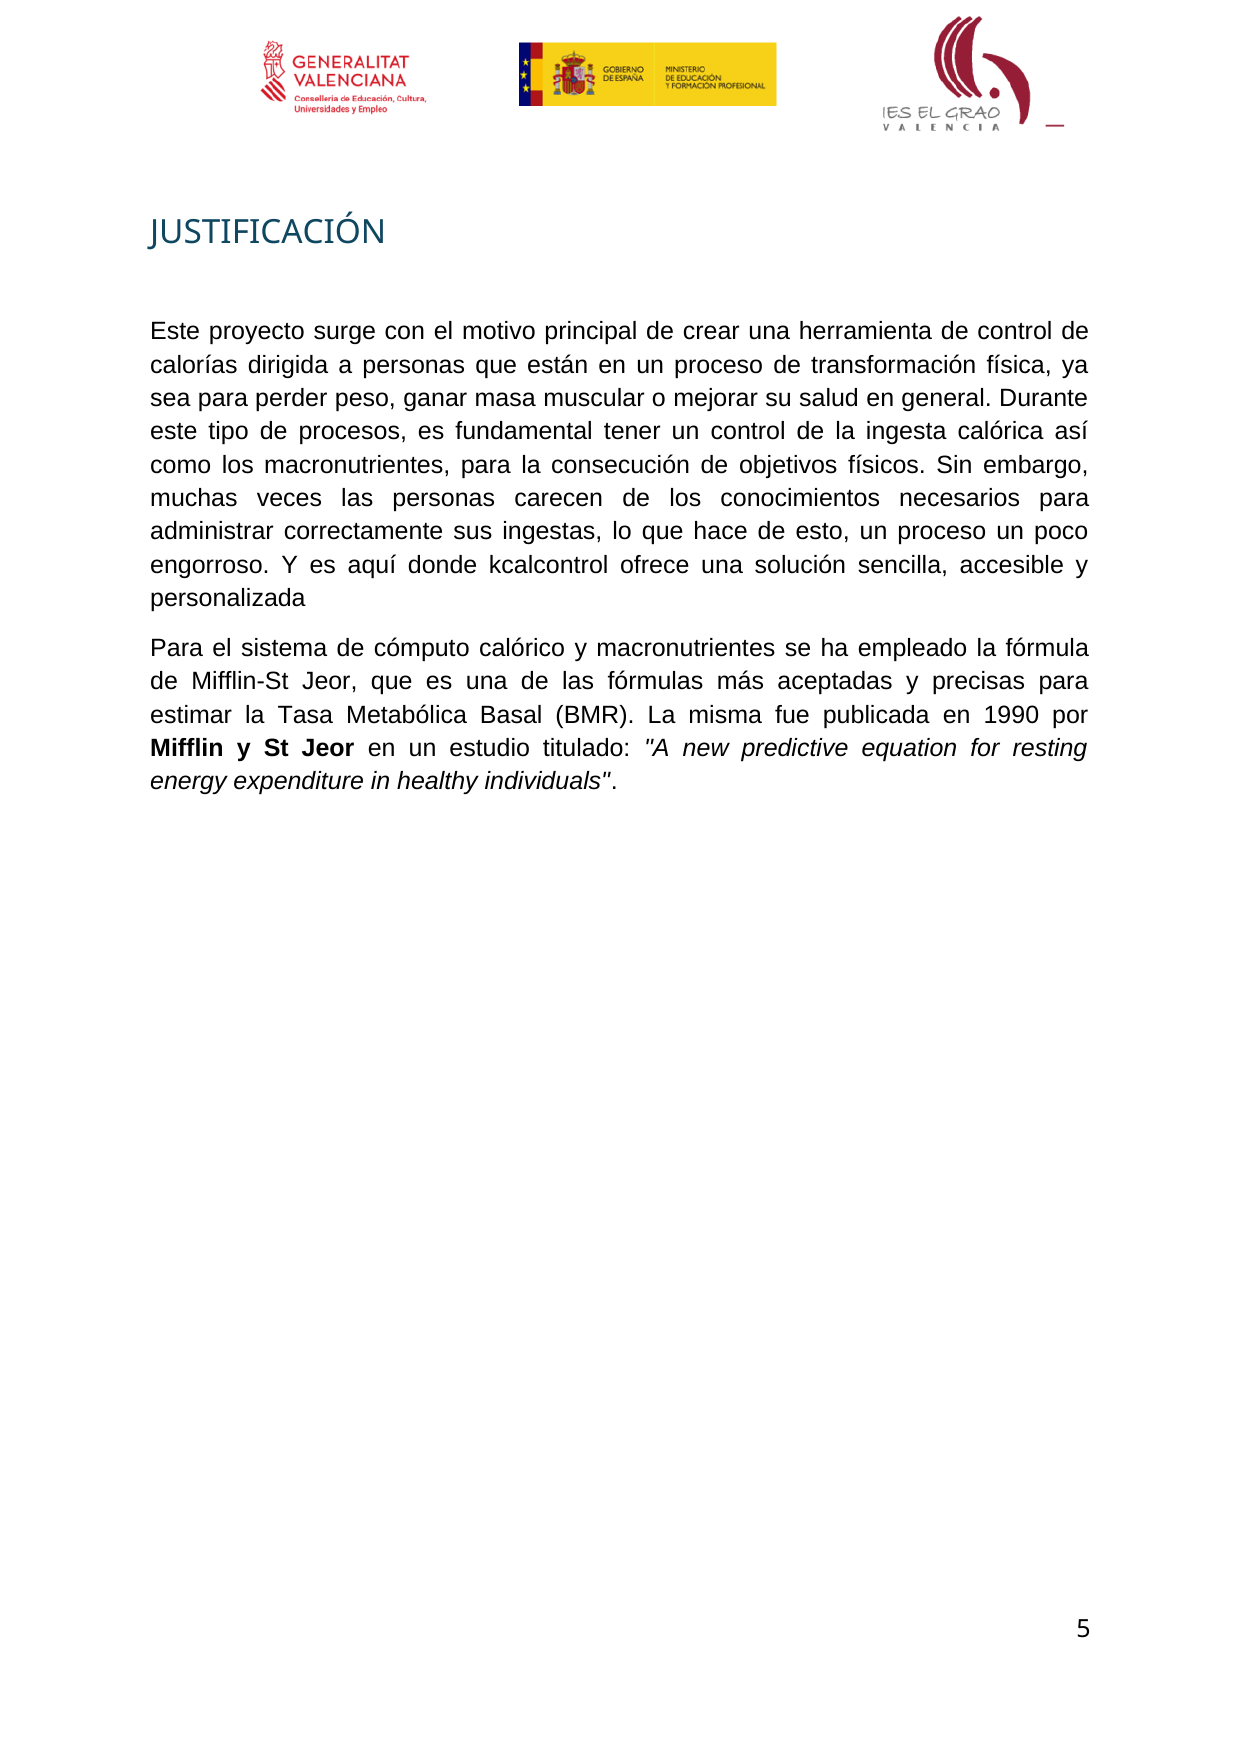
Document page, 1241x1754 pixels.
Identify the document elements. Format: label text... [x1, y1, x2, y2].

subtitle JUSTIFICACIÓN [150, 208, 1090, 253]
picture [255, 4, 1065, 139]
text Para el sistema de cómputo calórico y macronutrientes se ha empleado la fórmula de Mifflin-St Jeor, que es una de las fórmulas más aceptadas y precisas para estimar la Tasa Metabólica Basal (BMR). La misma fue publicada en 1990 por Mifflin y St Jeor en un estudio titulado: "A new predictive equation for resting energy expenditure in healthy individuals". [150, 633, 1090, 795]
text Este proyecto surge con el motivo principal de crear una herramienta de control de calorías dirigida a personas que están en un proceso de transformación física, ya sea para perder peso, ganar masa muscular o mejorar su salud en general. Durante este tipo de procesos, es fundamental tener un control de la ingesta calórica así como los macronutrientes, para la consecución de objetivos físicos. Sin embargo, muchas veces las personas carecen de los conocimientos necesarios para administrar correctamente sus ingestas, lo que hace de esto, un proceso un poco engorroso. Y es aquí donde kcalcontrol ofrece una solución sencilla, accesible y personalizada [150, 316, 1090, 612]
